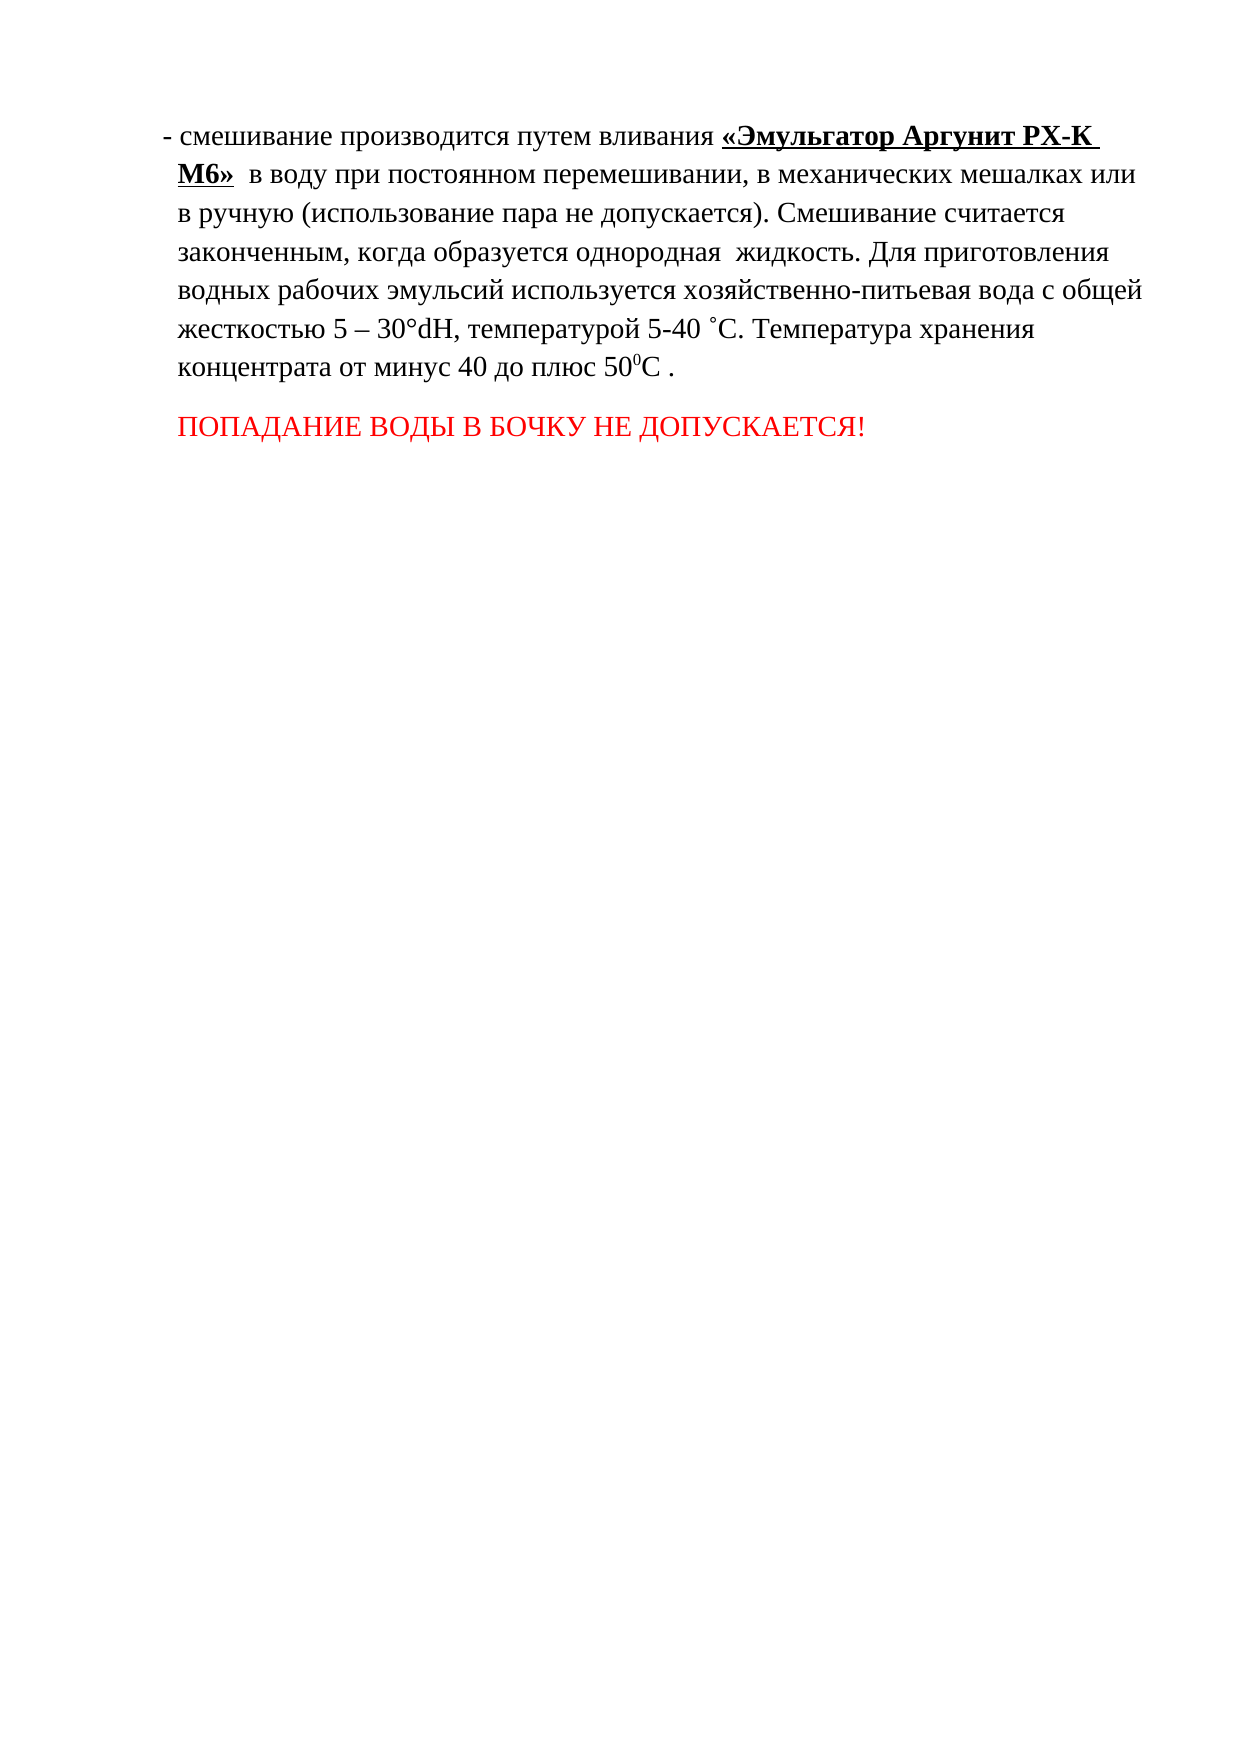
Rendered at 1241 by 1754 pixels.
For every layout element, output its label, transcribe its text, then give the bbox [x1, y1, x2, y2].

text - смешивание производится путем вливания «Эмульгатор Аргунит РХ-К М6» в воду при постоянном перемешивании, в механических мешалках или в ручную (использование пара не допускается). Смешивание считается законченным, когда образуется однородная жидкость. Для приготовления водных рабочих эмульсий используется хозяйственно-питьевая вода с общей жесткостью 5 – 30°dH, температурой 5-40 ˚С. Температура хранения концентрата от минус 40 до плюс 500С . [162, 118, 1152, 383]
text ПОПАДАНИЕ ВОДЫ В БОЧКУ НЕ ДОПУСКАЕТСЯ! [162, 409, 1152, 442]
